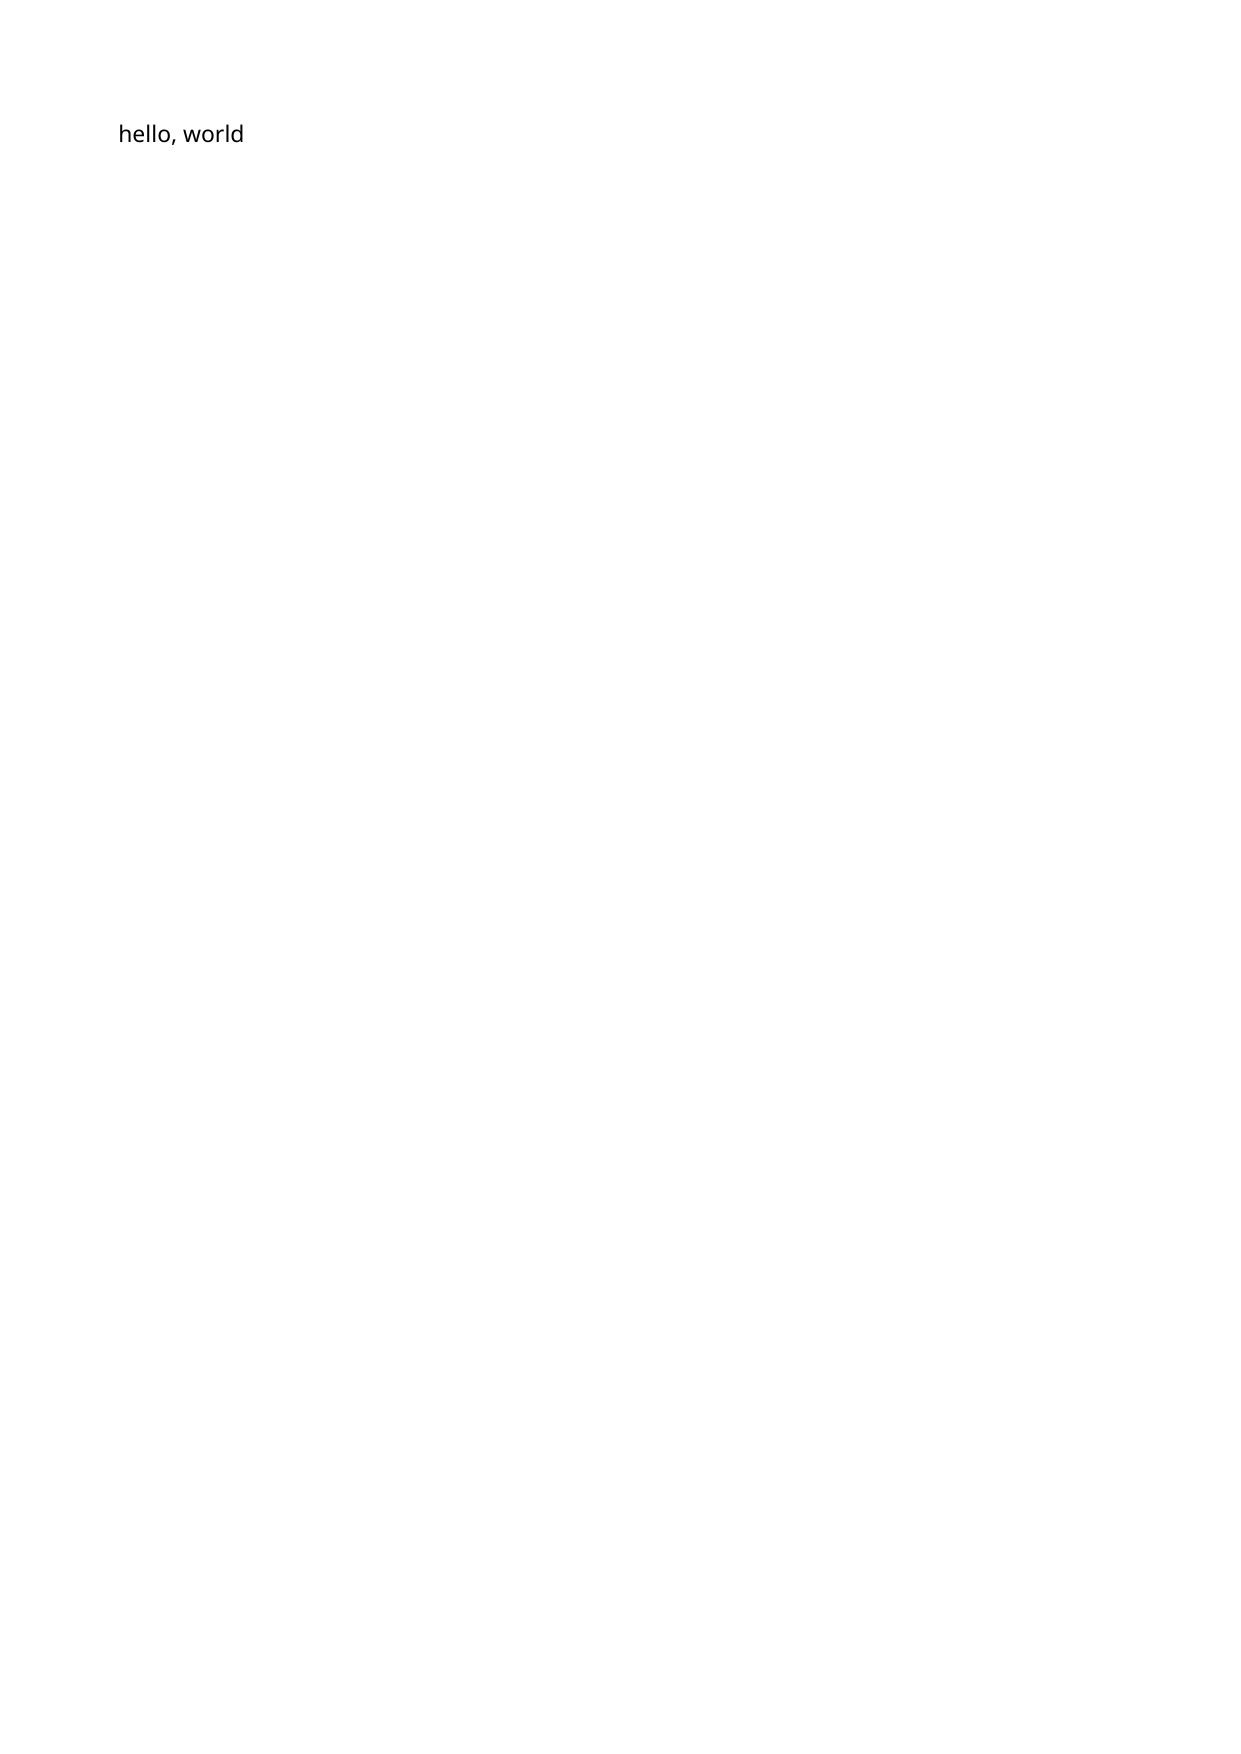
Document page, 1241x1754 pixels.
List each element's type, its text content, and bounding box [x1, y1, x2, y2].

text hello, world [118, 118, 1122, 149]
